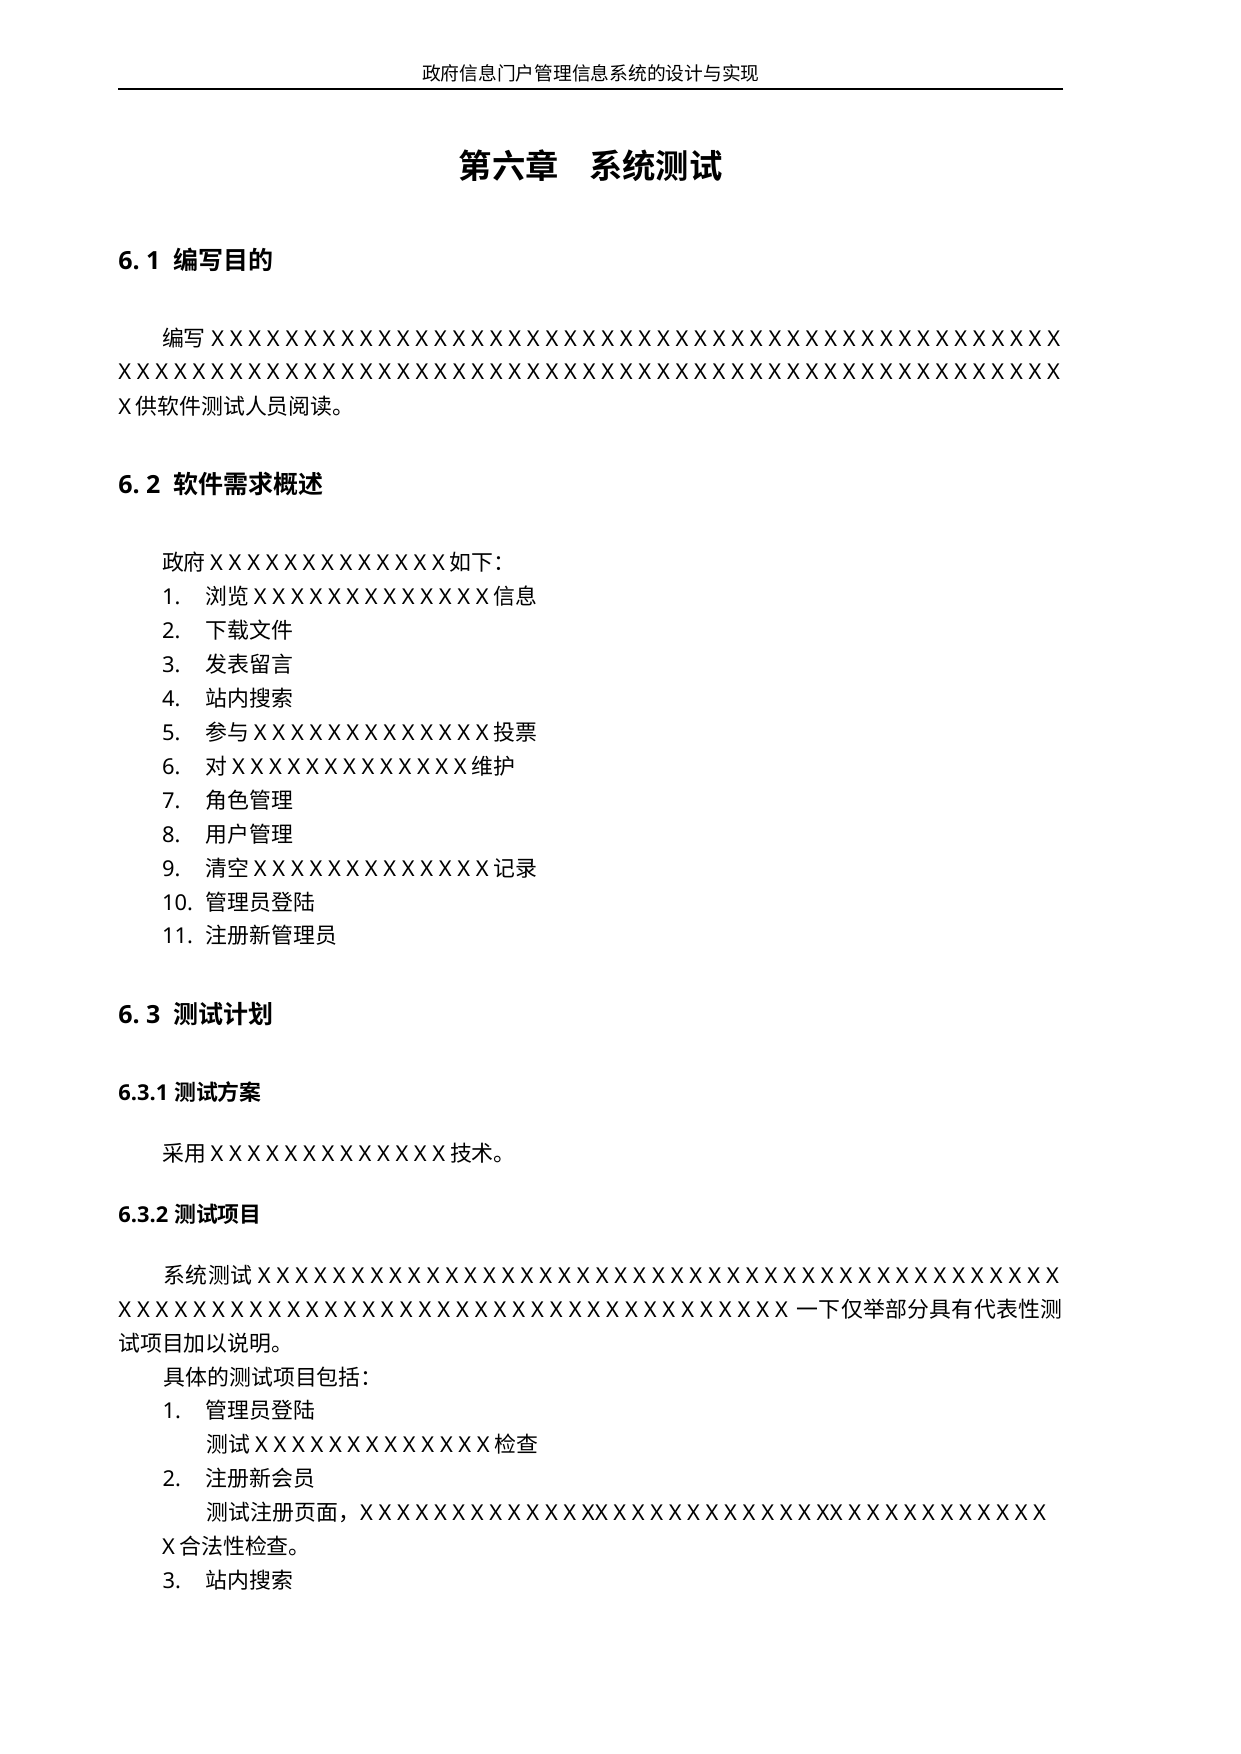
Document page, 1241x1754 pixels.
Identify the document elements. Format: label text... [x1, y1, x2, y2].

list 站内搜索 [118, 1562, 1063, 1596]
list 下载文件 [162, 612, 1063, 646]
list 注册新管理员 [162, 917, 1063, 951]
list 浏览X X X X X X X X X X X X X信息 [162, 578, 1063, 612]
list 注册新会员 [118, 1460, 1063, 1494]
list 清空X X X X X X X X X X X X X记录 [162, 849, 1063, 883]
subtitle 6.3.1 测试方案 [118, 1073, 1063, 1107]
list 测试X X X X X X X X X X X X X检查 [162, 1426, 1063, 1460]
list 用户管理 [162, 816, 1063, 849]
list 发表留言 [162, 646, 1063, 680]
list 管理员登陆 [162, 883, 1063, 917]
text 具体的测试项目包括： [118, 1358, 1063, 1392]
text 采用X X X X X X X X X X X X X技术。 [118, 1134, 1063, 1168]
list 站内搜索 [162, 680, 1063, 714]
subtitle 6.3.2 测试项目 [118, 1196, 1063, 1229]
subtitle 第六章 系统测试 [118, 130, 1063, 198]
text 编写 X X X X X X X X X X X X X X X X X X X X X X X X X X X X X X X X X X X X X X X X X X X X X X X X X X X X X X X X X X X X X X X X X X X X X X X X X X X X X X X X X X X X X X X X X X X X X X X X X X供软件测试人员阅读。 [118, 320, 1063, 422]
text 政府X X X X X X X X X X X X X如下： [118, 544, 1063, 578]
list 参与X X X X X X X X X X X X X投票 [162, 714, 1063, 748]
subtitle 6. 1 编写目的 [118, 225, 1063, 293]
list 角色管理 [162, 782, 1063, 816]
list 管理员登陆 [118, 1392, 1063, 1426]
subtitle 6. 2 软件需求概述 [118, 449, 1063, 517]
list 对X X X X X X X X X X X X X维护 [162, 748, 1063, 782]
subtitle 6. 3 测试计划 [118, 978, 1063, 1046]
text 系统测试 X X X X X X X X X X X X X X X X X X X X X X X X X X X X X X X X X X X X X X X X X X X X X X X X X X X X X X X X X X X X X X X X X X X X X X X X X X X X X X X一下仅举部分具有代表性测试项目加以说明。 [118, 1257, 1063, 1358]
list 测试注册页面，X X X X X X X X X X X X XX X X X X X X X X X X X XX X X X X X X X X X X X X合法性检查。 [162, 1494, 1063, 1562]
